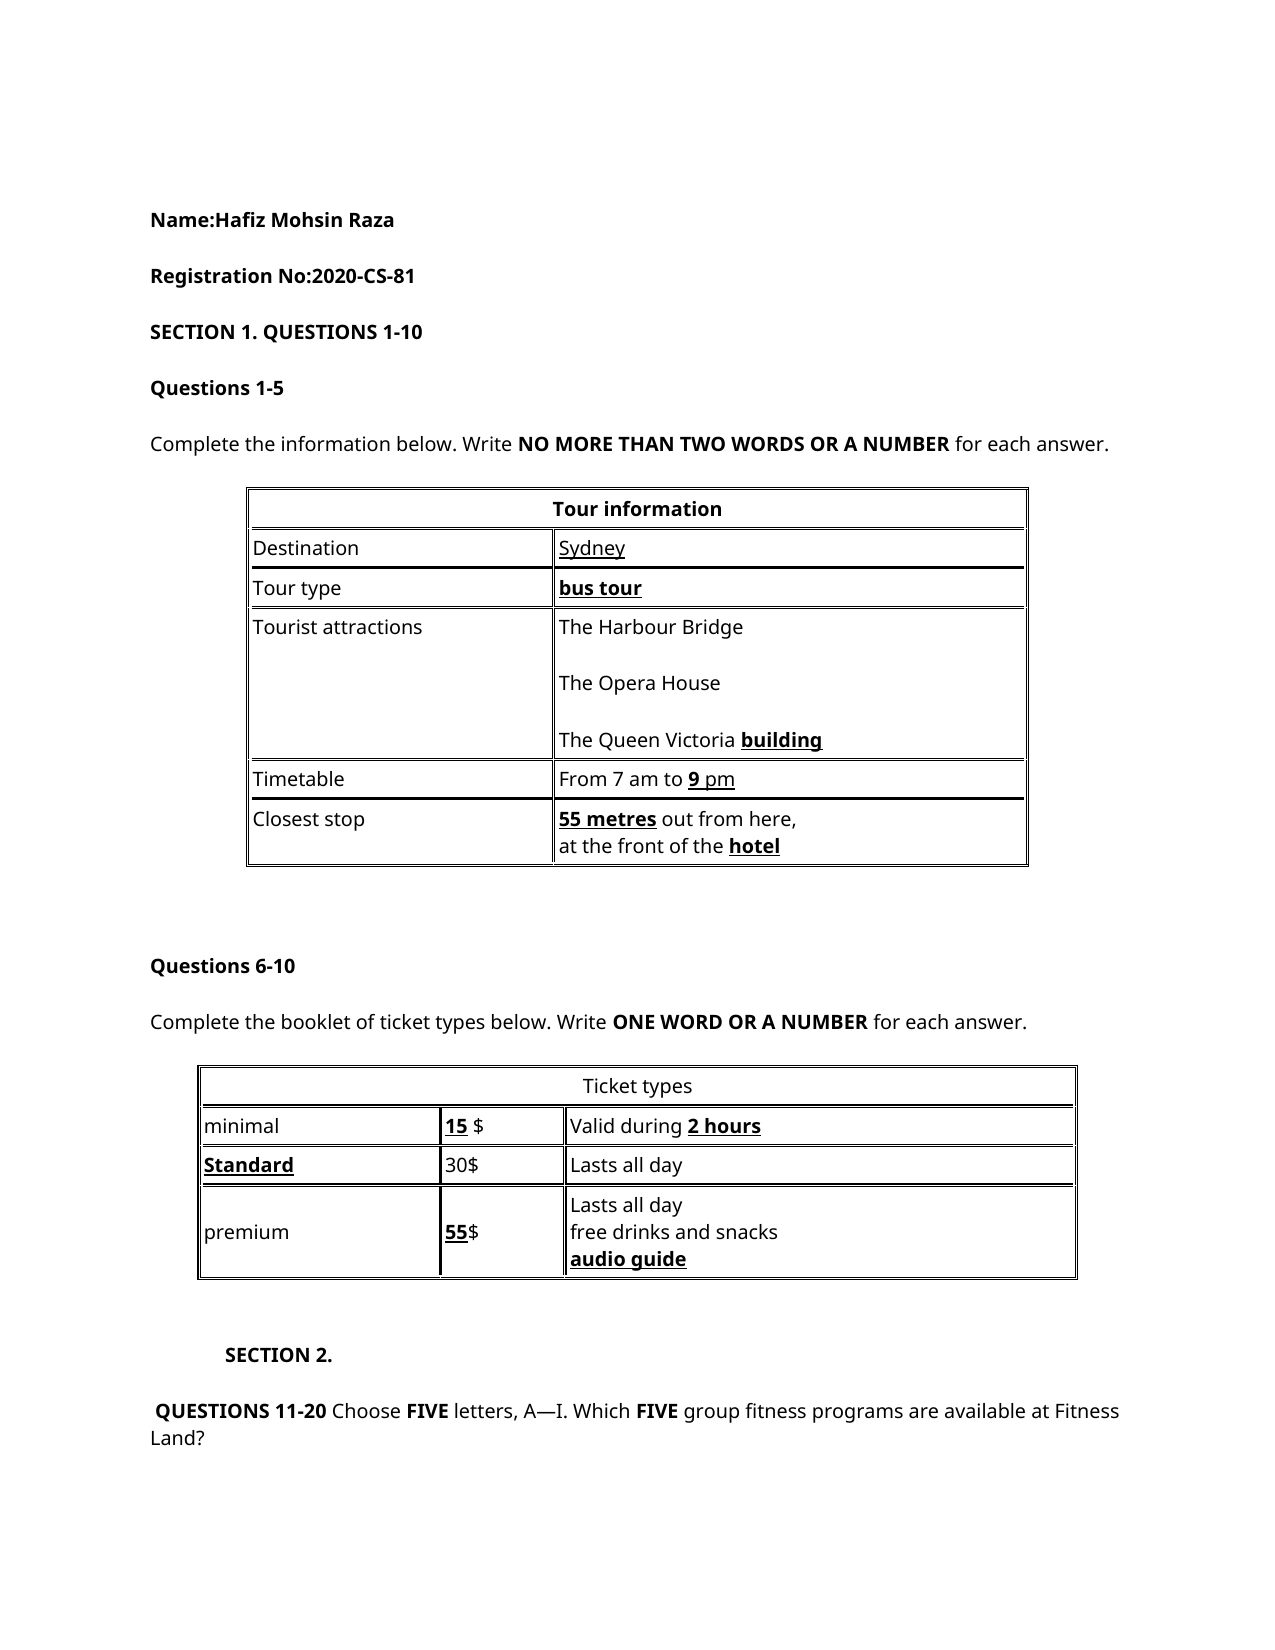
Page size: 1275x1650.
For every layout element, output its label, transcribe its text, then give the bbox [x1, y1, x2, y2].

table_cell premium [201, 1183, 440, 1277]
table_cell The Harbour Bridge The Opera House The Queen Victoria building [554, 606, 1027, 757]
table_cell Lasts all day free drinks and snacks audio guide [565, 1183, 1075, 1277]
table_cell 55 metres out from here, at the front of the hotel [554, 797, 1026, 864]
text Complete the information below. Write NO MORE THAN TWO WORDS OR A NUMBER for each answer. [150, 431, 1125, 458]
table_header Tour information [249, 490, 1026, 526]
text Name:Hafiz Mohsin Raza [150, 206, 1125, 233]
table_header Ticket types [201, 1068, 1075, 1104]
text QUESTIONS 11-20 Choose FIVE letters, A—I. Which FIVE group fitness programs are available at Fitness Land? [150, 1397, 1125, 1451]
text SECTION 1. QUESTIONS 1-10 [150, 318, 1125, 345]
text Questions 6-10 [150, 952, 1125, 979]
table_cell 55$ [440, 1183, 565, 1277]
table_cell Timetable [249, 758, 552, 797]
table_cell From 7 am to 9 pm [555, 758, 1026, 797]
table_cell Tour type [249, 566, 552, 606]
table_cell Tourist attractions [248, 606, 554, 757]
table_cell 30$ [442, 1147, 563, 1183]
table_cell Valid during 2 hours [567, 1104, 1075, 1144]
table_cell minimal [201, 1104, 439, 1144]
text Registration No:2020-CS-81 [150, 262, 1125, 289]
text Complete the booklet of ticket types below. Write ONE WORD OR A NUMBER for each answer. [150, 1008, 1125, 1035]
text Questions 1-5 [150, 374, 1125, 402]
table_cell Closest stop [249, 797, 554, 864]
table_cell Sydney [554, 526, 1026, 566]
table_cell bus tour [555, 566, 1026, 606]
list SECTION 2. [225, 1341, 1125, 1368]
table_cell Destination [249, 526, 554, 566]
table_cell Standard [199, 1144, 440, 1183]
table_cell 15 $ [442, 1108, 563, 1144]
table_cell Lasts all day [565, 1144, 1076, 1183]
